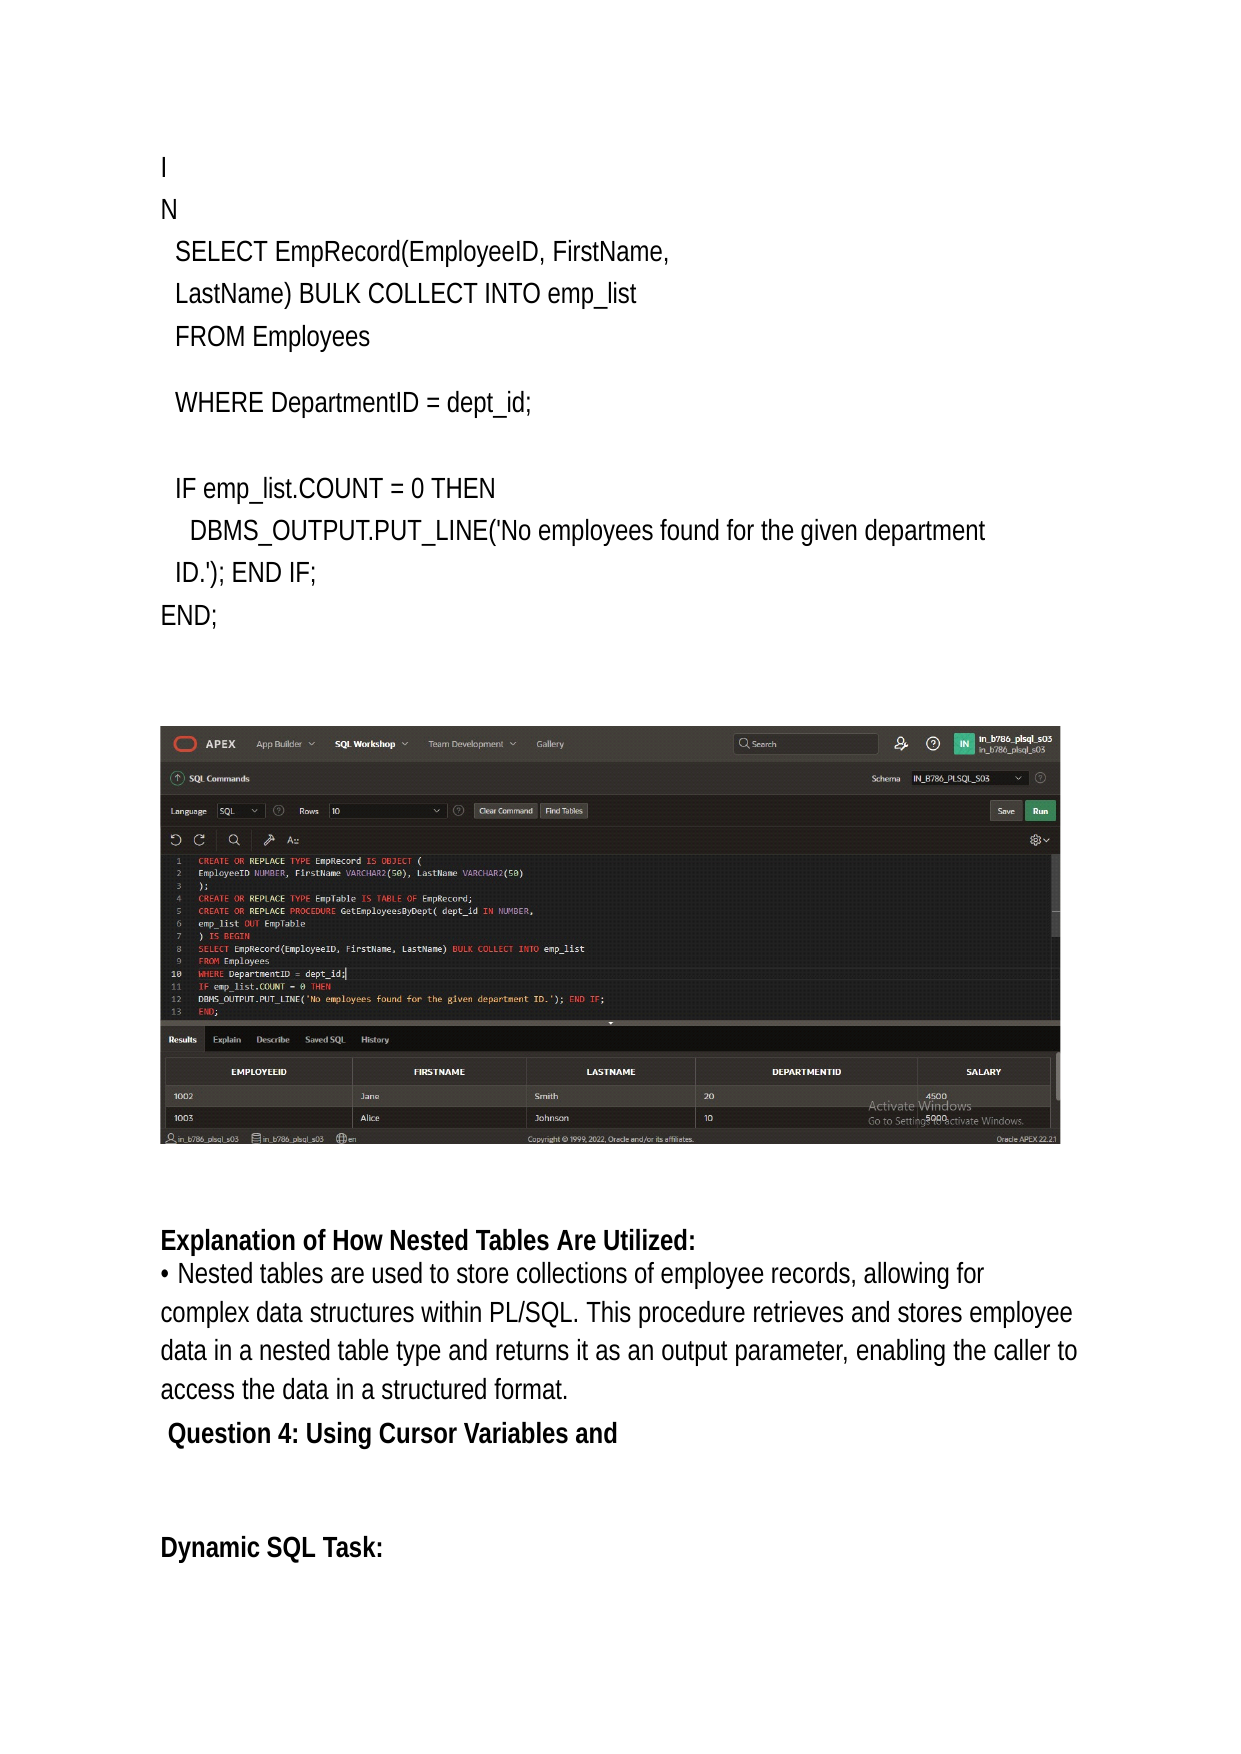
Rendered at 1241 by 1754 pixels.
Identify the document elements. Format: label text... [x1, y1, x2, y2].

text DBMS_OUTPUT.PUT_LINE('No employees found for the given department ID.'); END IF; [175, 513, 992, 589]
text SELECT EmpRecord(EmployeeID, FirstName, LastName) BULK COLLECT INTO emp_list [175, 234, 693, 310]
text WHERE DepartmentID = dept_id; [175, 386, 1090, 419]
text IF emp_list.COUNT = 0 THEN [175, 471, 1090, 504]
text END; [160, 598, 1090, 631]
text Explanation of How Nested Tables Are Utilized: [160, 1223, 1090, 1256]
text FROM Employees [175, 319, 1090, 352]
picture [160, 726, 1061, 1144]
text Question 4: Using Cursor Variables and Dynamic SQL Task: [160, 1416, 678, 1563]
list Nested tables are used to store collections of employee records, allowing for complex data structures within PL/SQL. This procedure retrieves and stores employee data in a nested table type and returns it as an output parameter, enabling the caller to access the data in a structured format. [160, 1256, 1079, 1405]
